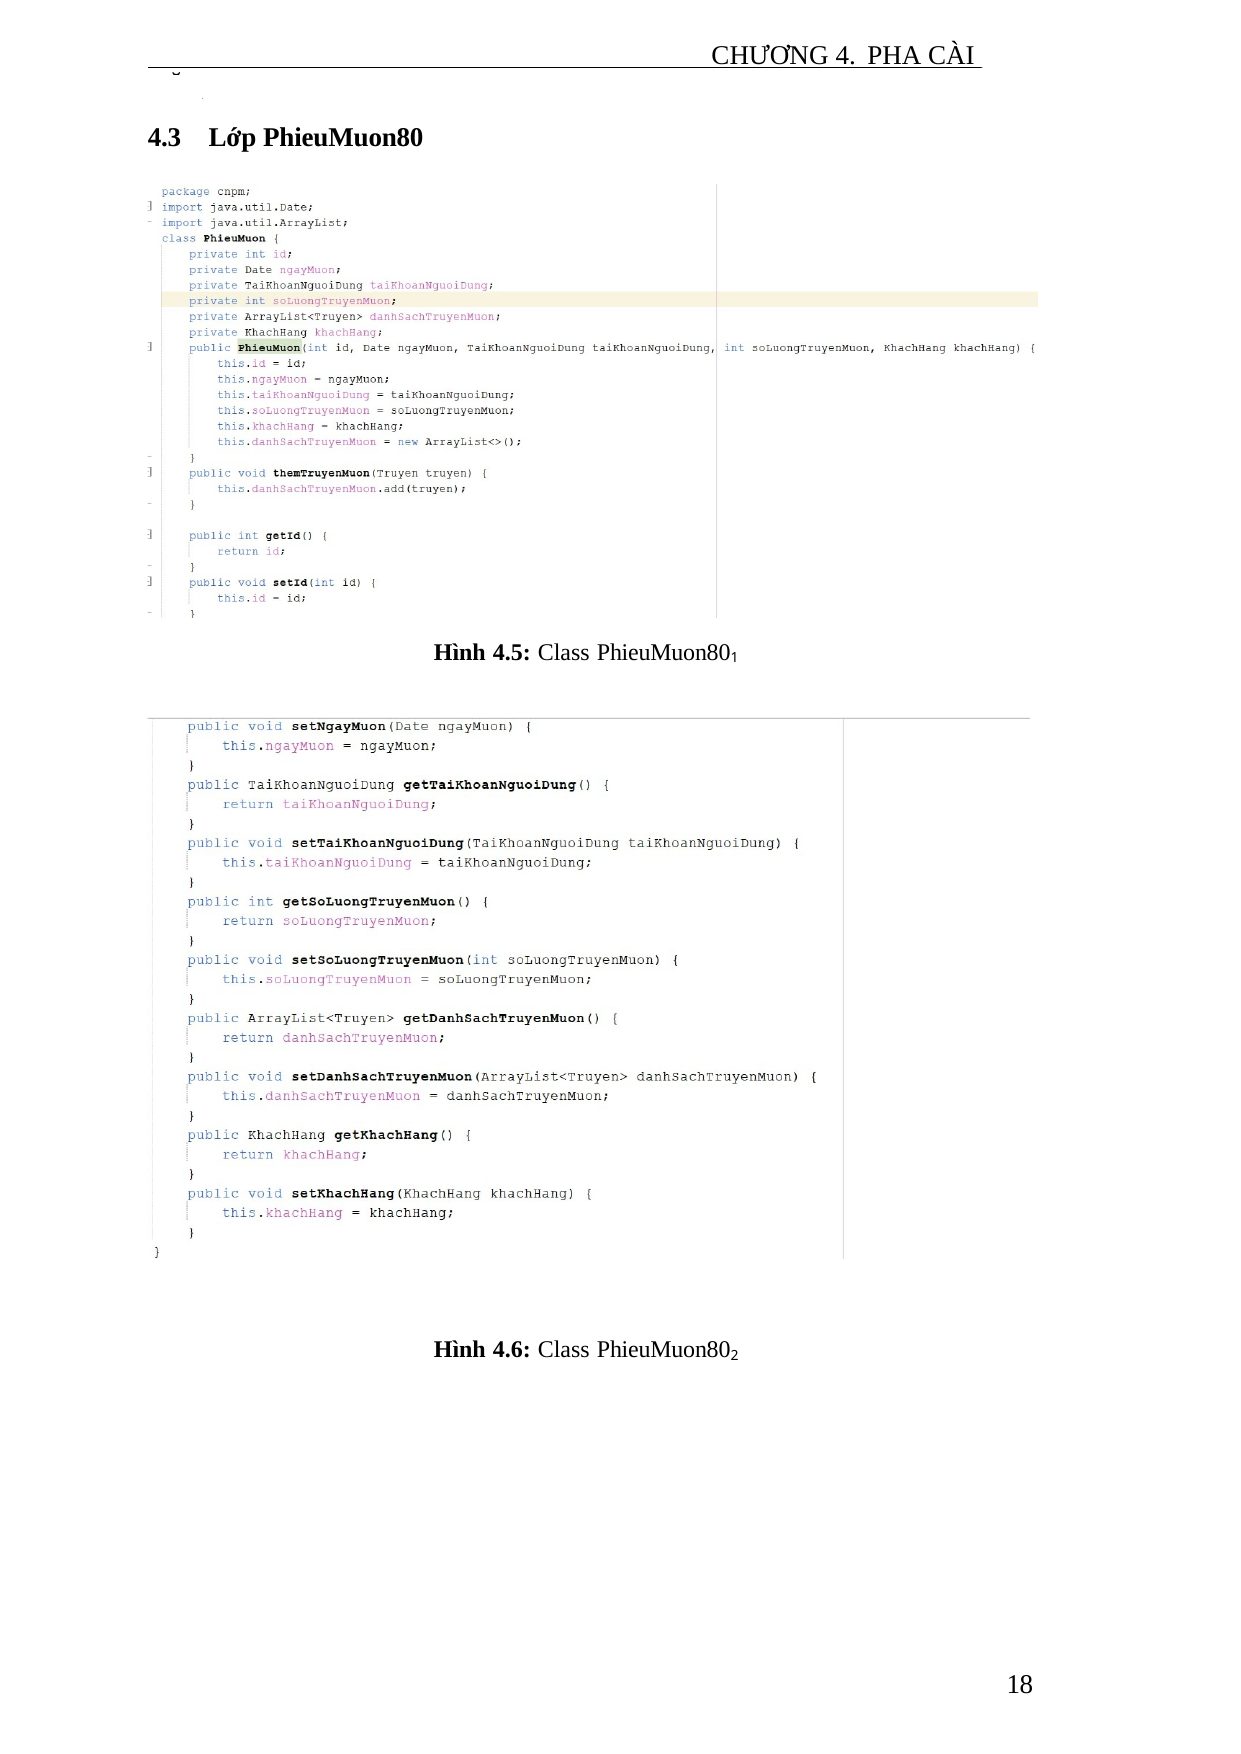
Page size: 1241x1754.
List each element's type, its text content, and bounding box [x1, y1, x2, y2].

text Hình 4.6: Class PhieuMuon802 [434, 1331, 1152, 1364]
text Hình 4.5: Class PhieuMuon801 [434, 199, 1152, 667]
picture [147, 717, 1031, 1259]
picture [147, 184, 1038, 618]
subtitle Lớp PhieuMuon80 [148, 121, 1152, 152]
